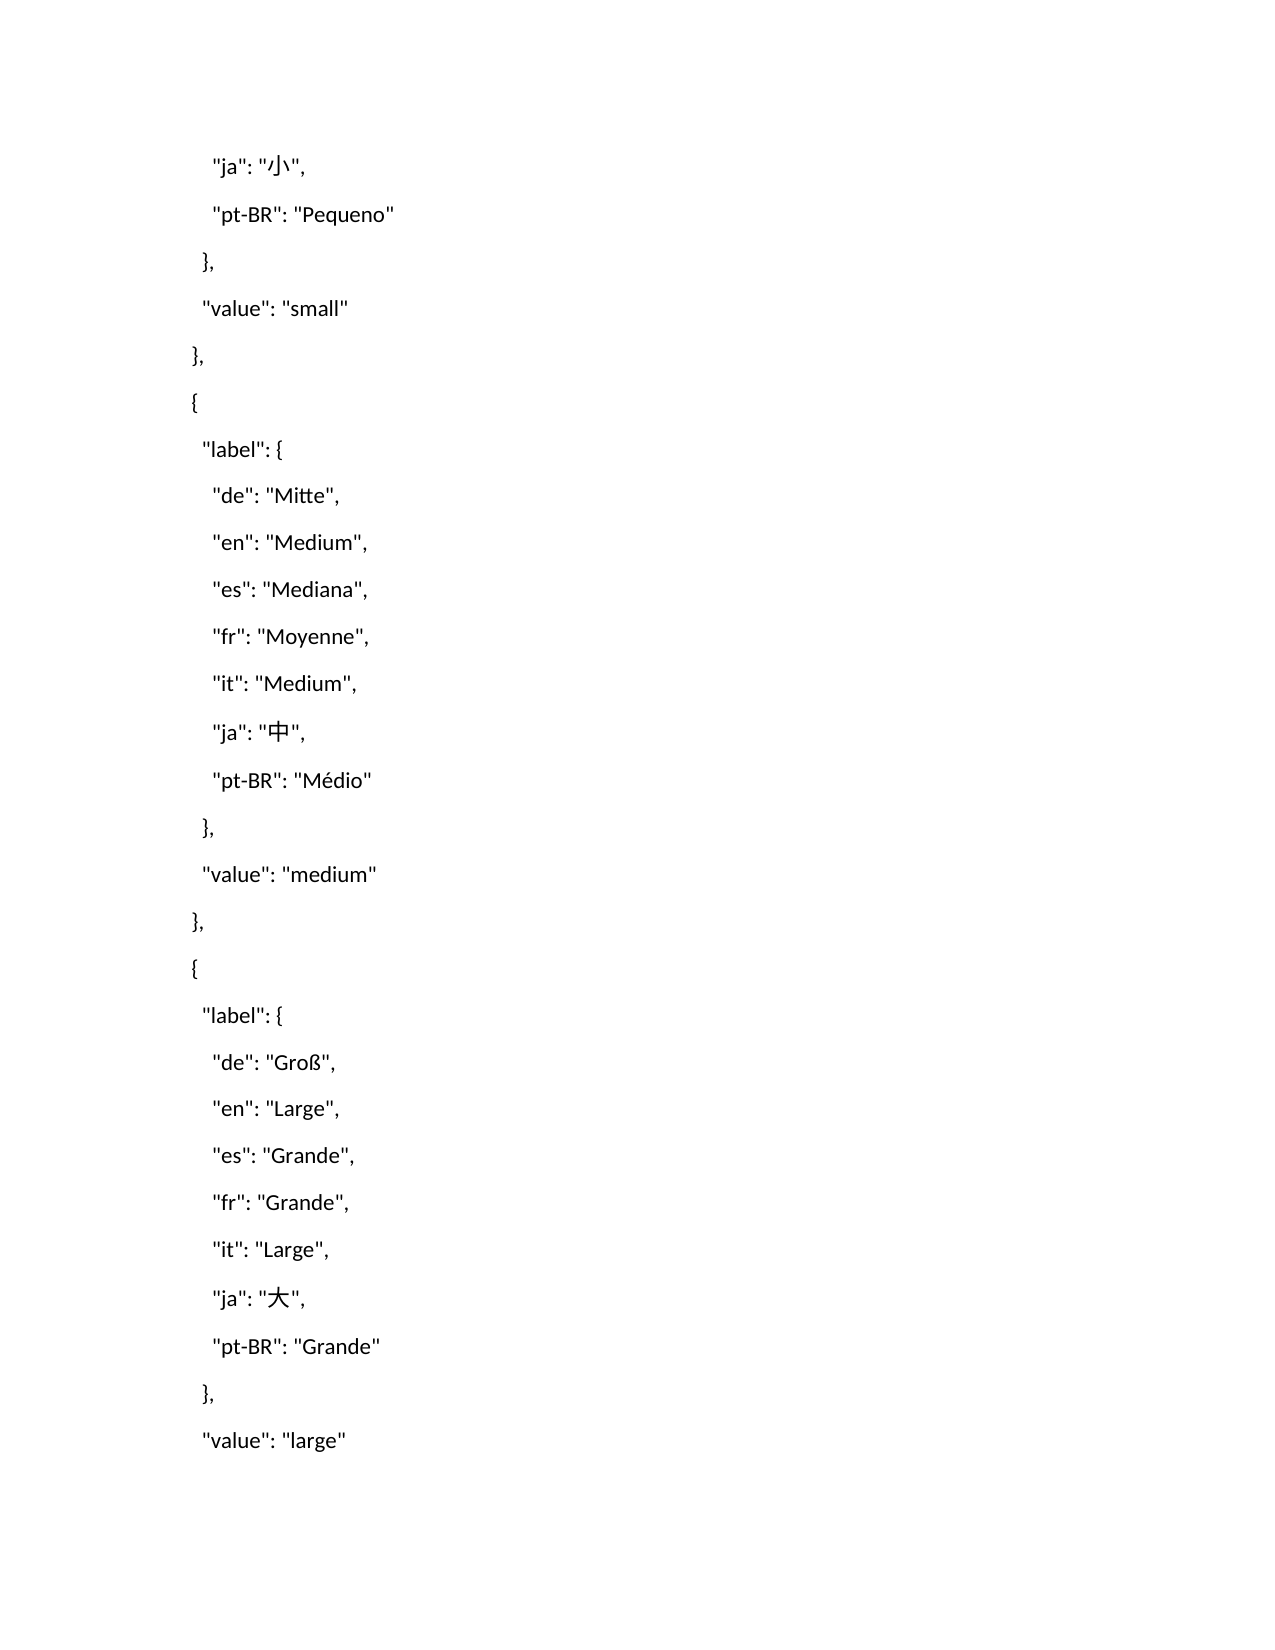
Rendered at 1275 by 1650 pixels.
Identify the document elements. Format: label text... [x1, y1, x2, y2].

text }, [150, 1379, 1125, 1407]
text "label": { [150, 1001, 1125, 1029]
text "es": "Mediana", [150, 575, 1125, 603]
text "de": "Groß", [150, 1048, 1125, 1076]
text }, [150, 341, 1125, 369]
text "value": "large" [150, 1426, 1125, 1454]
text "pt-BR": "Pequeno" [150, 200, 1125, 228]
text "es": "Grande", [150, 1141, 1125, 1169]
text { [150, 954, 1125, 982]
text "en": "Large", [150, 1094, 1125, 1123]
text "de": "Mitte", [150, 482, 1125, 510]
text "value": "medium" [150, 860, 1125, 888]
text "it": "Large", [150, 1235, 1125, 1263]
text "ja": "大", [150, 1282, 1125, 1313]
text "en": "Medium", [150, 528, 1125, 557]
text { [150, 388, 1125, 416]
text "pt-BR": "Grande" [150, 1332, 1125, 1361]
text "ja": "中", [150, 716, 1125, 747]
text }, [150, 813, 1125, 841]
text "label": { [150, 435, 1125, 463]
text "fr": "Grande", [150, 1188, 1125, 1216]
text "fr": "Moyenne", [150, 622, 1125, 650]
text "ja": "小", [150, 150, 1125, 181]
text }, [150, 247, 1125, 275]
text "pt-BR": "Médio" [150, 766, 1125, 794]
text }, [150, 907, 1125, 935]
text "it": "Medium", [150, 669, 1125, 697]
text "value": "small" [150, 294, 1125, 322]
